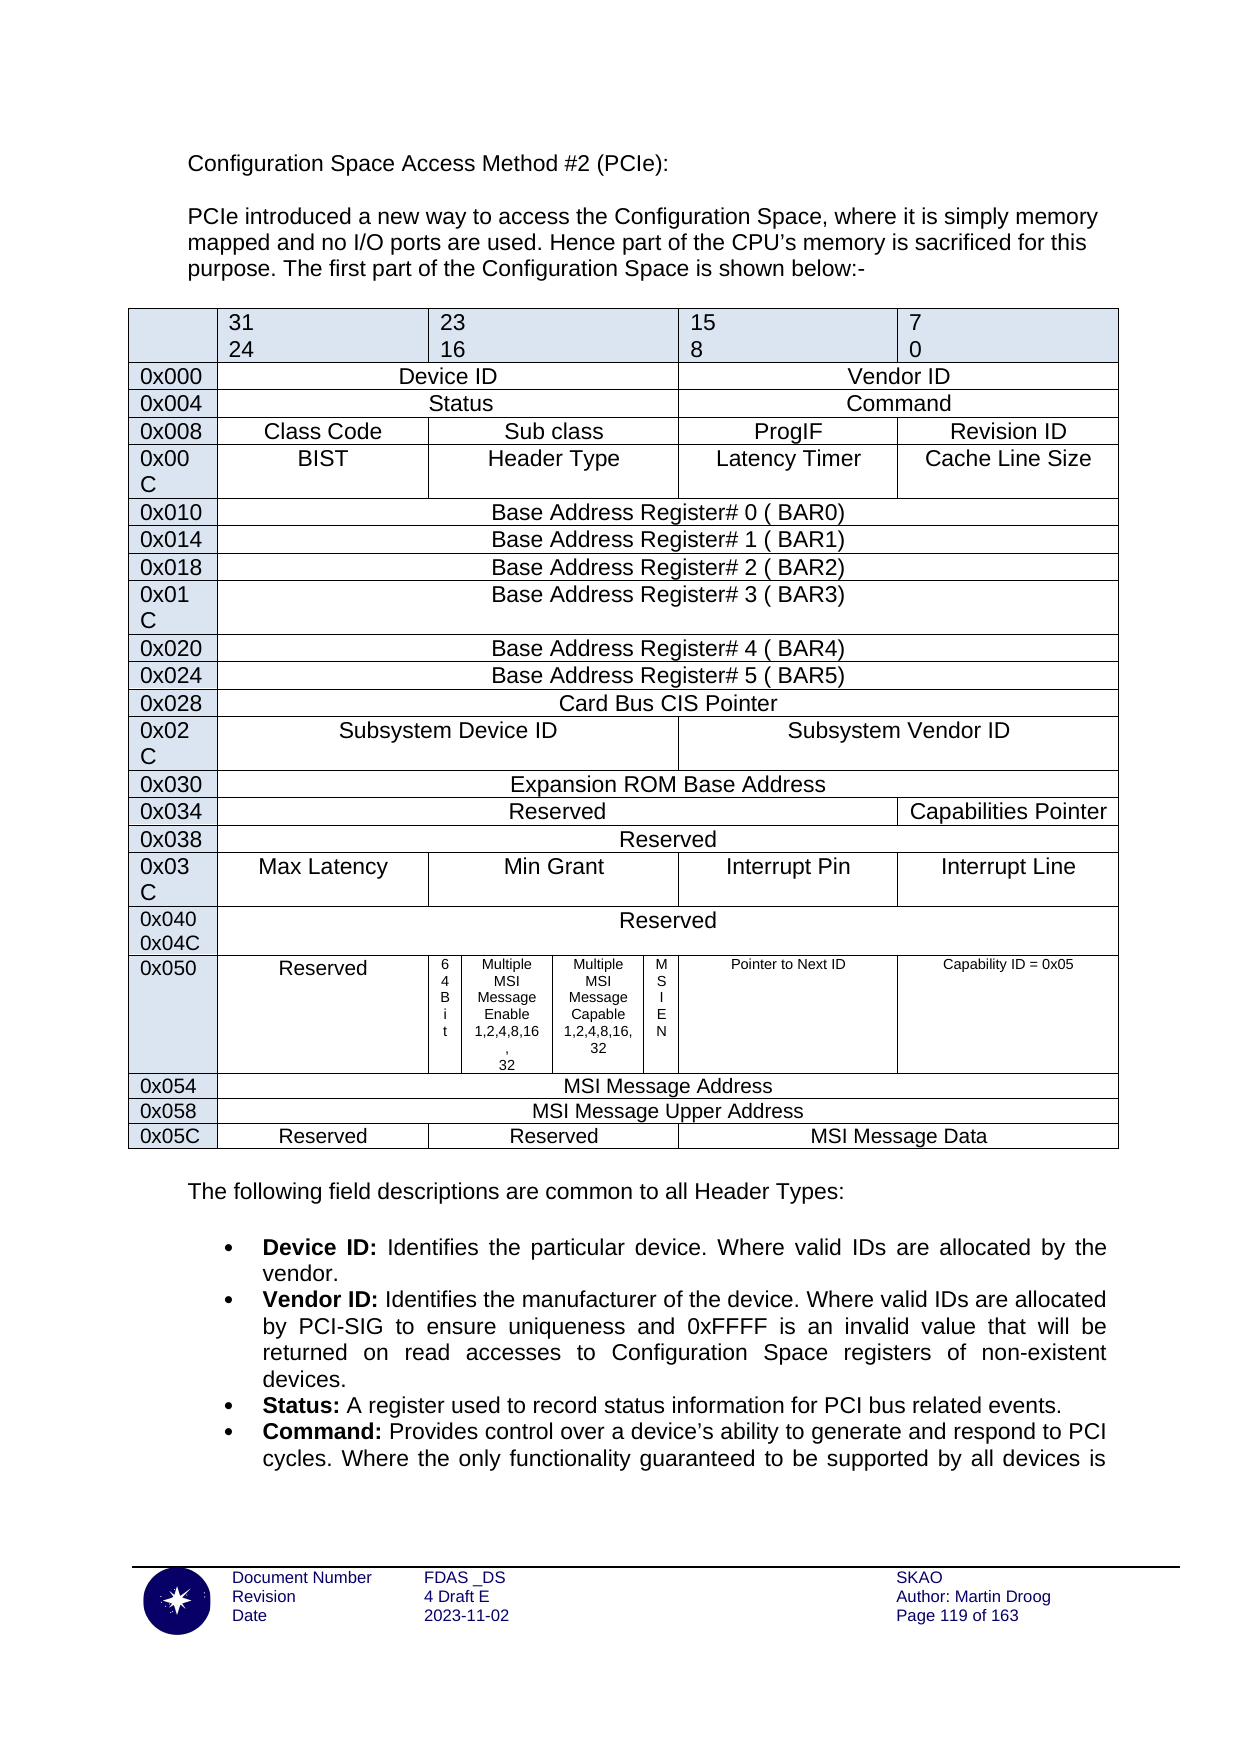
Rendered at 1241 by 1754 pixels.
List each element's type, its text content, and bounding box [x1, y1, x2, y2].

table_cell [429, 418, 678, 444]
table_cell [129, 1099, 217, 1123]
picture [143, 1567, 211, 1635]
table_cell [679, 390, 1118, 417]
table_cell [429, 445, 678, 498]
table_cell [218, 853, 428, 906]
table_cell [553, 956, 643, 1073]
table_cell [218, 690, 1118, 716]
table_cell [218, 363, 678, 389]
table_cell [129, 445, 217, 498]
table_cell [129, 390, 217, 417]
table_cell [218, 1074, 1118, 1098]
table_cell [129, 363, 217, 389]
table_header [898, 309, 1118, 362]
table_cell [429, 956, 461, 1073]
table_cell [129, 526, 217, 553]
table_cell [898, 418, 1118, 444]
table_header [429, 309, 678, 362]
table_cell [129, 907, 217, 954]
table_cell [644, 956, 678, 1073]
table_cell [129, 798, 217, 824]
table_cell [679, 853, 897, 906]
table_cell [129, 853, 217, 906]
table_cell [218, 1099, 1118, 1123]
list Status: A register used to record status information for PCI bus related events. [225, 1392, 1107, 1418]
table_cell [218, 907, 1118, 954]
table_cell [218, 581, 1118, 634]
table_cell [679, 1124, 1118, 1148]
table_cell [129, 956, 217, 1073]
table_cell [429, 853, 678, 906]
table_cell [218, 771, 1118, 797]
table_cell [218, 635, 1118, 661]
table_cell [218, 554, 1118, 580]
list Vendor ID: Identifies the manufacturer of the device. Where valid IDs are allocated by PCI-SIG to ensure uniqueness and 0xFFFF is an invalid value that will be returned on read accesses to Configuration Space registers of non-existent devices. [225, 1286, 1107, 1392]
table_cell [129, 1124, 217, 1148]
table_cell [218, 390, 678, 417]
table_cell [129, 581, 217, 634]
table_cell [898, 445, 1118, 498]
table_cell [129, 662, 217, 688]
text PCIe introduced a new way to access the Configuration Space, where it is simply memory mapped and no I/O ports are used. Hence part of the CPU’s memory is sacrificed for this purpose. The first part of the Configuration Space is shown below:- [187, 203, 1107, 282]
list Device ID: Identifies the particular device. Where valid IDs are allocated by the vendor. [225, 1234, 1107, 1286]
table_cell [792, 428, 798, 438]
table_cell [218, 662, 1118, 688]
text The following field descriptions are common to all Header Types: [187, 1178, 1107, 1204]
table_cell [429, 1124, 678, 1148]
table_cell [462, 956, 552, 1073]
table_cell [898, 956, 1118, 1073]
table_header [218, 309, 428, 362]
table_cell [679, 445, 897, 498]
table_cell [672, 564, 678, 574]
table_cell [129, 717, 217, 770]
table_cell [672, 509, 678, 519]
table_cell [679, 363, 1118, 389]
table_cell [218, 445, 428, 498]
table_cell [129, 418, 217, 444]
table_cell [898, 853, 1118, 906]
text Configuration Space Access Method #2 (PCIe): [187, 150, 1107, 176]
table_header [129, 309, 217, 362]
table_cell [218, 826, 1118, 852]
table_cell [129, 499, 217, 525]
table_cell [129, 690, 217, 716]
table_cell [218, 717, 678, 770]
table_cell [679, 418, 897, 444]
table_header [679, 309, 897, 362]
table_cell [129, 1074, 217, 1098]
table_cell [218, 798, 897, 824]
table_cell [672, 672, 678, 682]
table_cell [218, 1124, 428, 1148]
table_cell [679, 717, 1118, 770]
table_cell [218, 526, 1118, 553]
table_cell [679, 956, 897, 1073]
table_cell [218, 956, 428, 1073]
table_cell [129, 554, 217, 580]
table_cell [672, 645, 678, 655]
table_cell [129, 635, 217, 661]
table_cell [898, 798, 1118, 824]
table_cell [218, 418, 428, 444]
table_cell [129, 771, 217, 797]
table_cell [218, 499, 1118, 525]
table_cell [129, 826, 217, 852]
